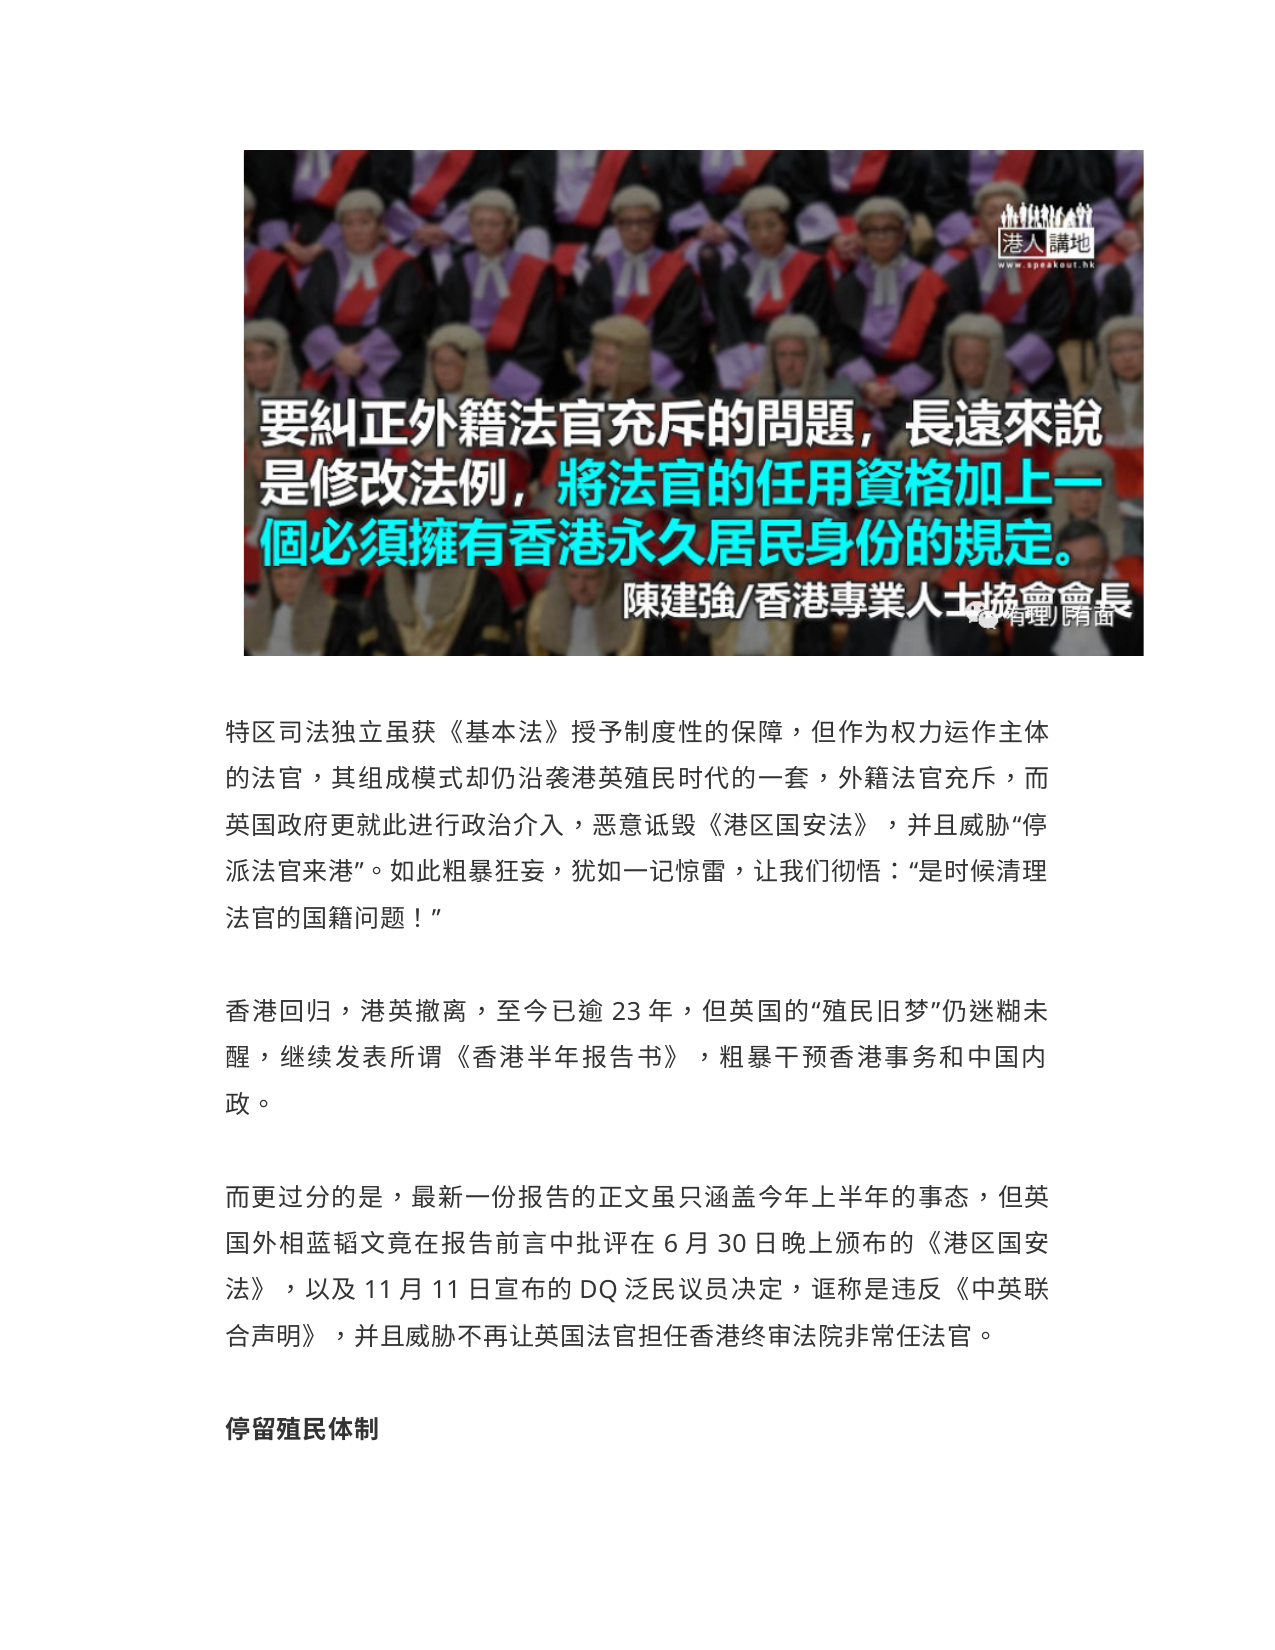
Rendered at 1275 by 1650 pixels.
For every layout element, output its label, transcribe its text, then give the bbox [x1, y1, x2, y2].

text 特区司法独立虽获《基本法》授予制度性的保障，但作为权力运作主体的法官，其组成模式却仍沿袭港英殖民时代的一套，外籍法官充斥，而英国政府更就此进行政治介入，恶意诋毁《港区国安法》，并且威胁“停派法官来港”。如此粗暴狂妄，犹如一记惊雷，让我们彻悟：“是时候清理法官的国籍问题！” [225, 702, 1050, 934]
text 而更过分的是，最新一份报告的正文虽只涵盖今年上半年的事态，但英国外相蓝韬文竟在报告前言中批评在6月30日晚上颁布的《港区国安法》，以及11月11日宣布的DQ泛民议员决定，诓称是违反《中英联合声明》，并且威胁不再让英国法官担任香港终审法院非常任法官。 [225, 1167, 1050, 1353]
text 香港回归，港英撤离，至今已逾23年，但英国的“殖民旧梦”仍迷糊未醒，继续发表所谓《香港半年报告书》，粗暴干预香港事务和中国内政。 [225, 981, 1050, 1120]
picture [243, 150, 1144, 656]
text 停留殖民体制 [225, 1399, 1050, 1446]
